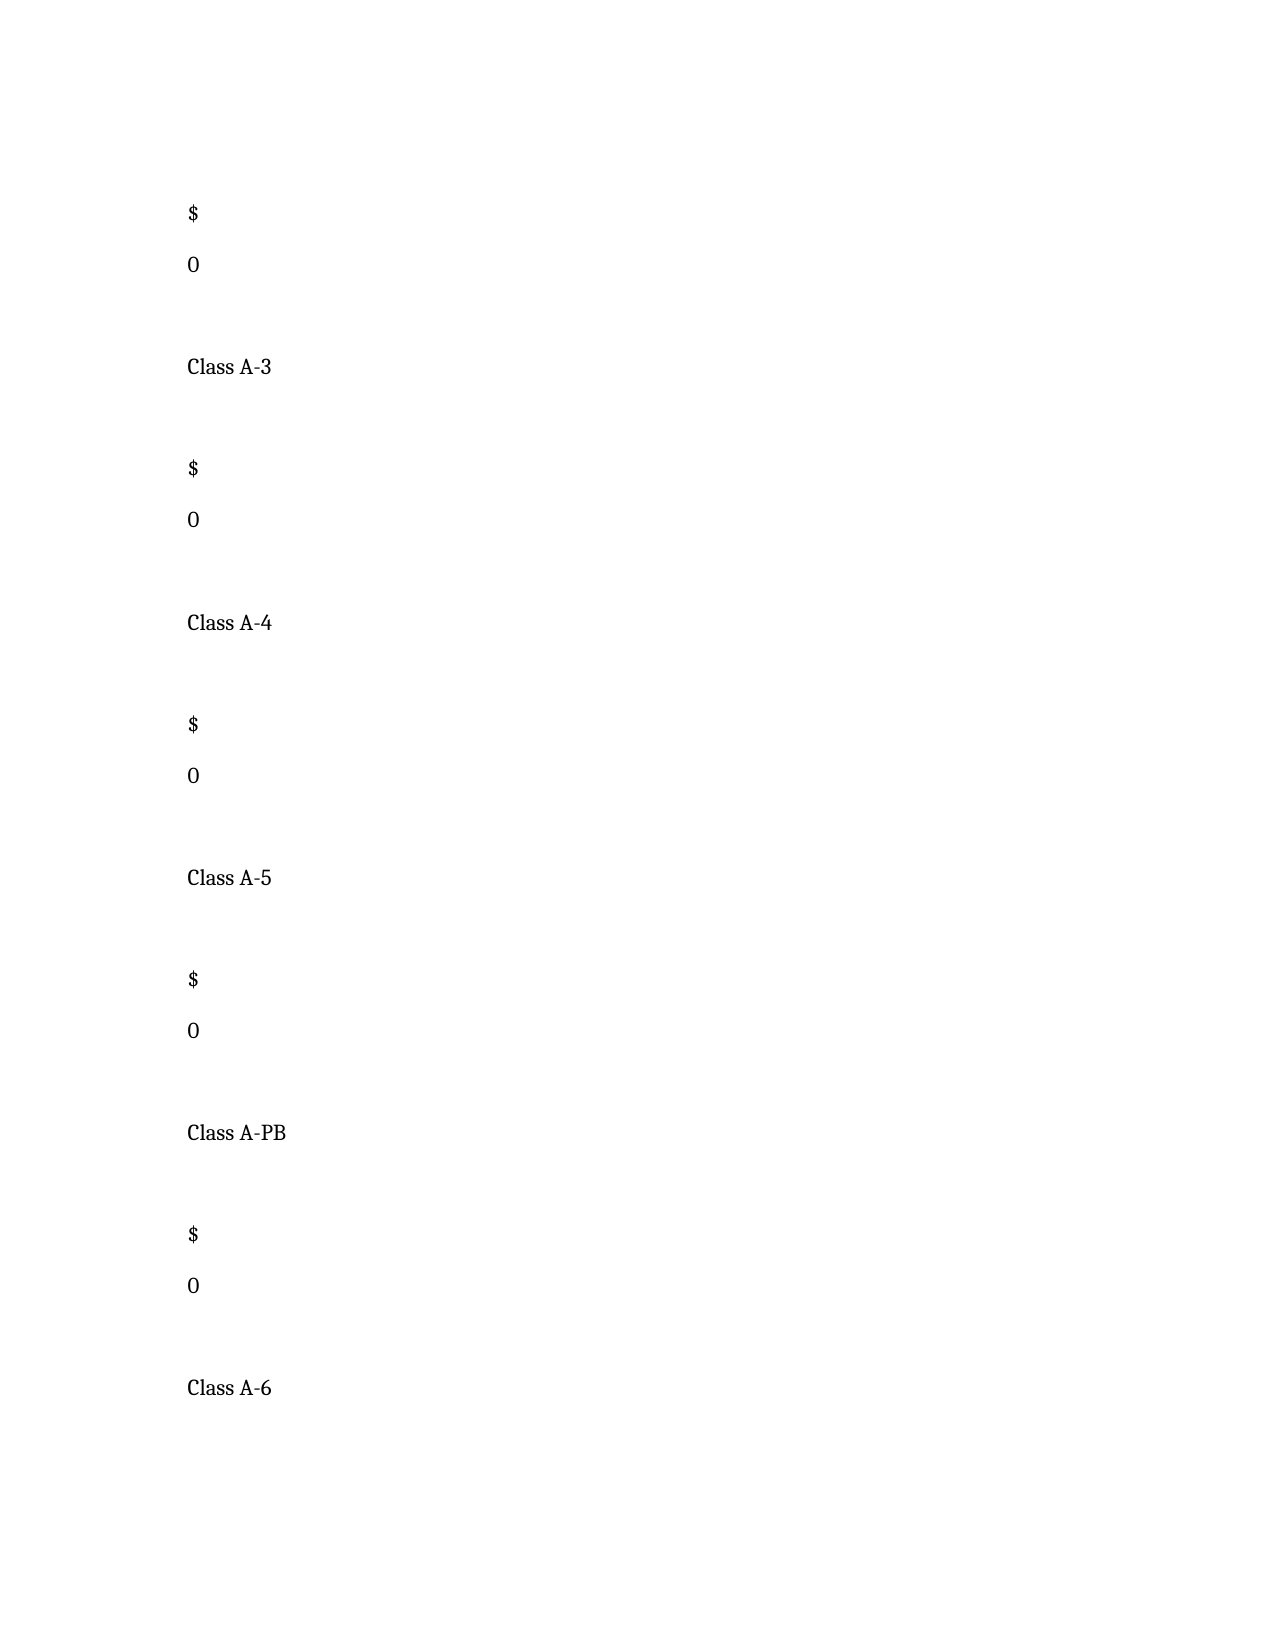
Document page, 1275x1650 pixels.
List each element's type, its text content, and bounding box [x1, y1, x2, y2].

text Class A-5 [187, 864, 1087, 891]
text $ [187, 456, 1087, 483]
text $ [187, 711, 1087, 738]
text Class A-4 [187, 609, 1087, 636]
text 0 [187, 1273, 1087, 1299]
text 0 [187, 762, 1087, 789]
text $ [187, 1222, 1087, 1248]
text $ [187, 967, 1087, 993]
text $ [187, 201, 1087, 227]
text Class A-6 [187, 1375, 1087, 1401]
text 0 [187, 507, 1087, 534]
text Class A-3 [187, 354, 1087, 381]
text 0 [187, 1018, 1087, 1044]
text 0 [187, 252, 1087, 278]
text Class A-PB [187, 1120, 1087, 1146]
